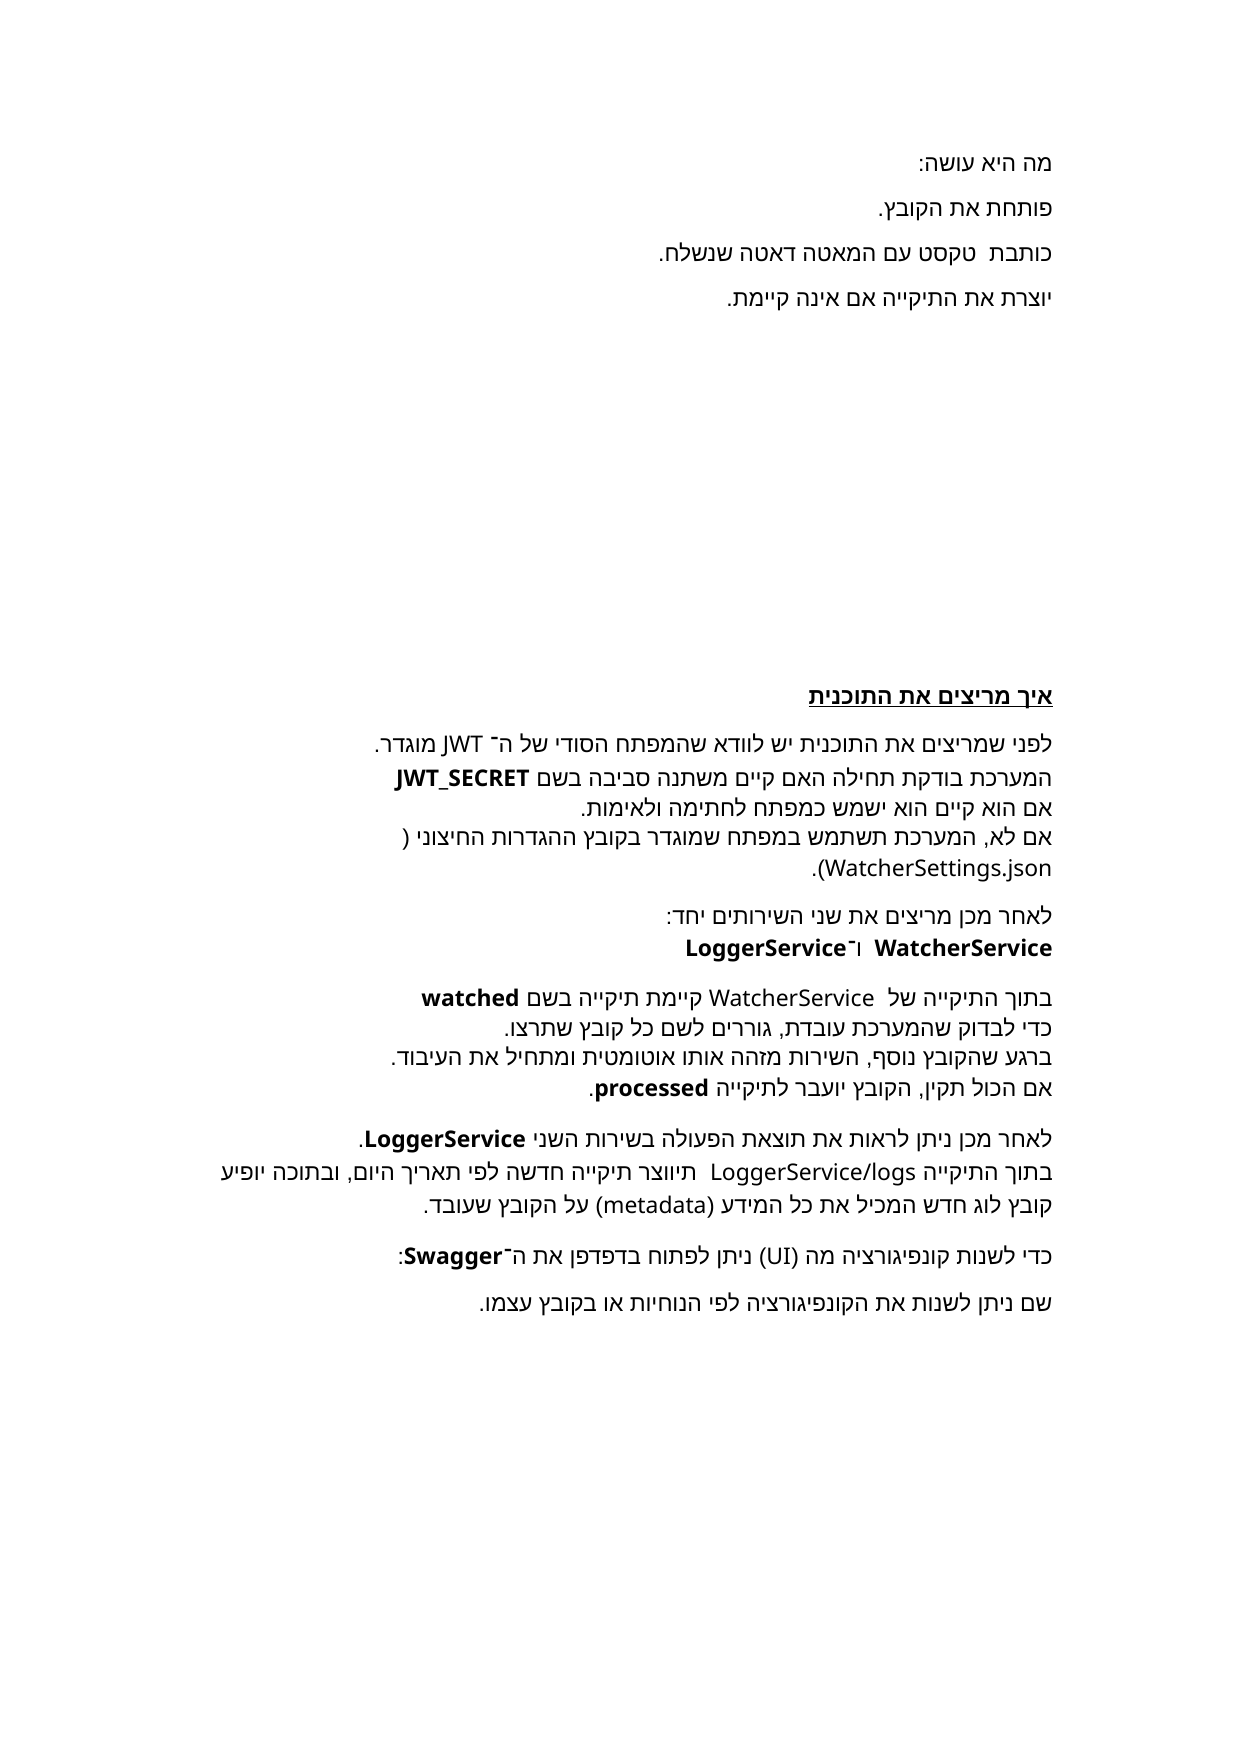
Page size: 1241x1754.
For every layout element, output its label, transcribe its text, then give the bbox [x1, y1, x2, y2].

text בתוך התיקייה של WatcherService קיימת תיקייה בשם watched כדי לבדוק שהמערכת עובדת, גוררים לשם כל קובץ שתרצו. ברגע שהקובץ נוסף, השירות מזהה אותו אוטומטית ומתחיל את העיבוד. אם הכול תקין, הקובץ יועבר לתיקייה processed. [187, 982, 1053, 1103]
text כדי לשנות קונפיגורציה מה (UI) ניתן לפתוח בדפדפן את ה־Swagger: [187, 1240, 1053, 1271]
text לאחר מכן מריצים את שני השירותים יחד: WatcherService ו־LoggerService [187, 903, 1053, 963]
text איך מריצים את התוכנית [187, 683, 1053, 710]
text מה היא עושה: [187, 150, 1053, 176]
text לפני שמריצים את התוכנית יש לוודא שהמפתח הסודי של ה־ JWT מוגדר. המערכת בודקת תחילה האם קיים משתנה סביבה בשם JWT_SECRET אם הוא קיים הוא ישמש כמפתח לחתימה ולאימות. אם לא, המערכת תשתמש במפתח שמוגדר בקובץ ההגדרות החיצוני (WatcherSettings.json). [187, 728, 1053, 884]
text שם ניתן לשנות את הקונפיגורציה לפי הנוחיות או בקובץ עצמו. [187, 1290, 1053, 1317]
text לאחר מכן ניתן לראות את תוצאת הפעולה בשירות השני LoggerService. בתוך התיקייה LoggerService/logs תיווצר תיקייה חדשה לפי תאריך היום, ובתוכה יופיע קובץ לוג חדש המכיל את כל המידע (metadata) על הקובץ שעובד. [187, 1123, 1053, 1221]
text כותבת טקסט עם המאטה דאטה שנשלח. [187, 240, 1053, 267]
text פותחת את הקובץ. [187, 195, 1053, 221]
text יוצרת את התיקייה אם אינה קיימת. [187, 285, 1053, 312]
